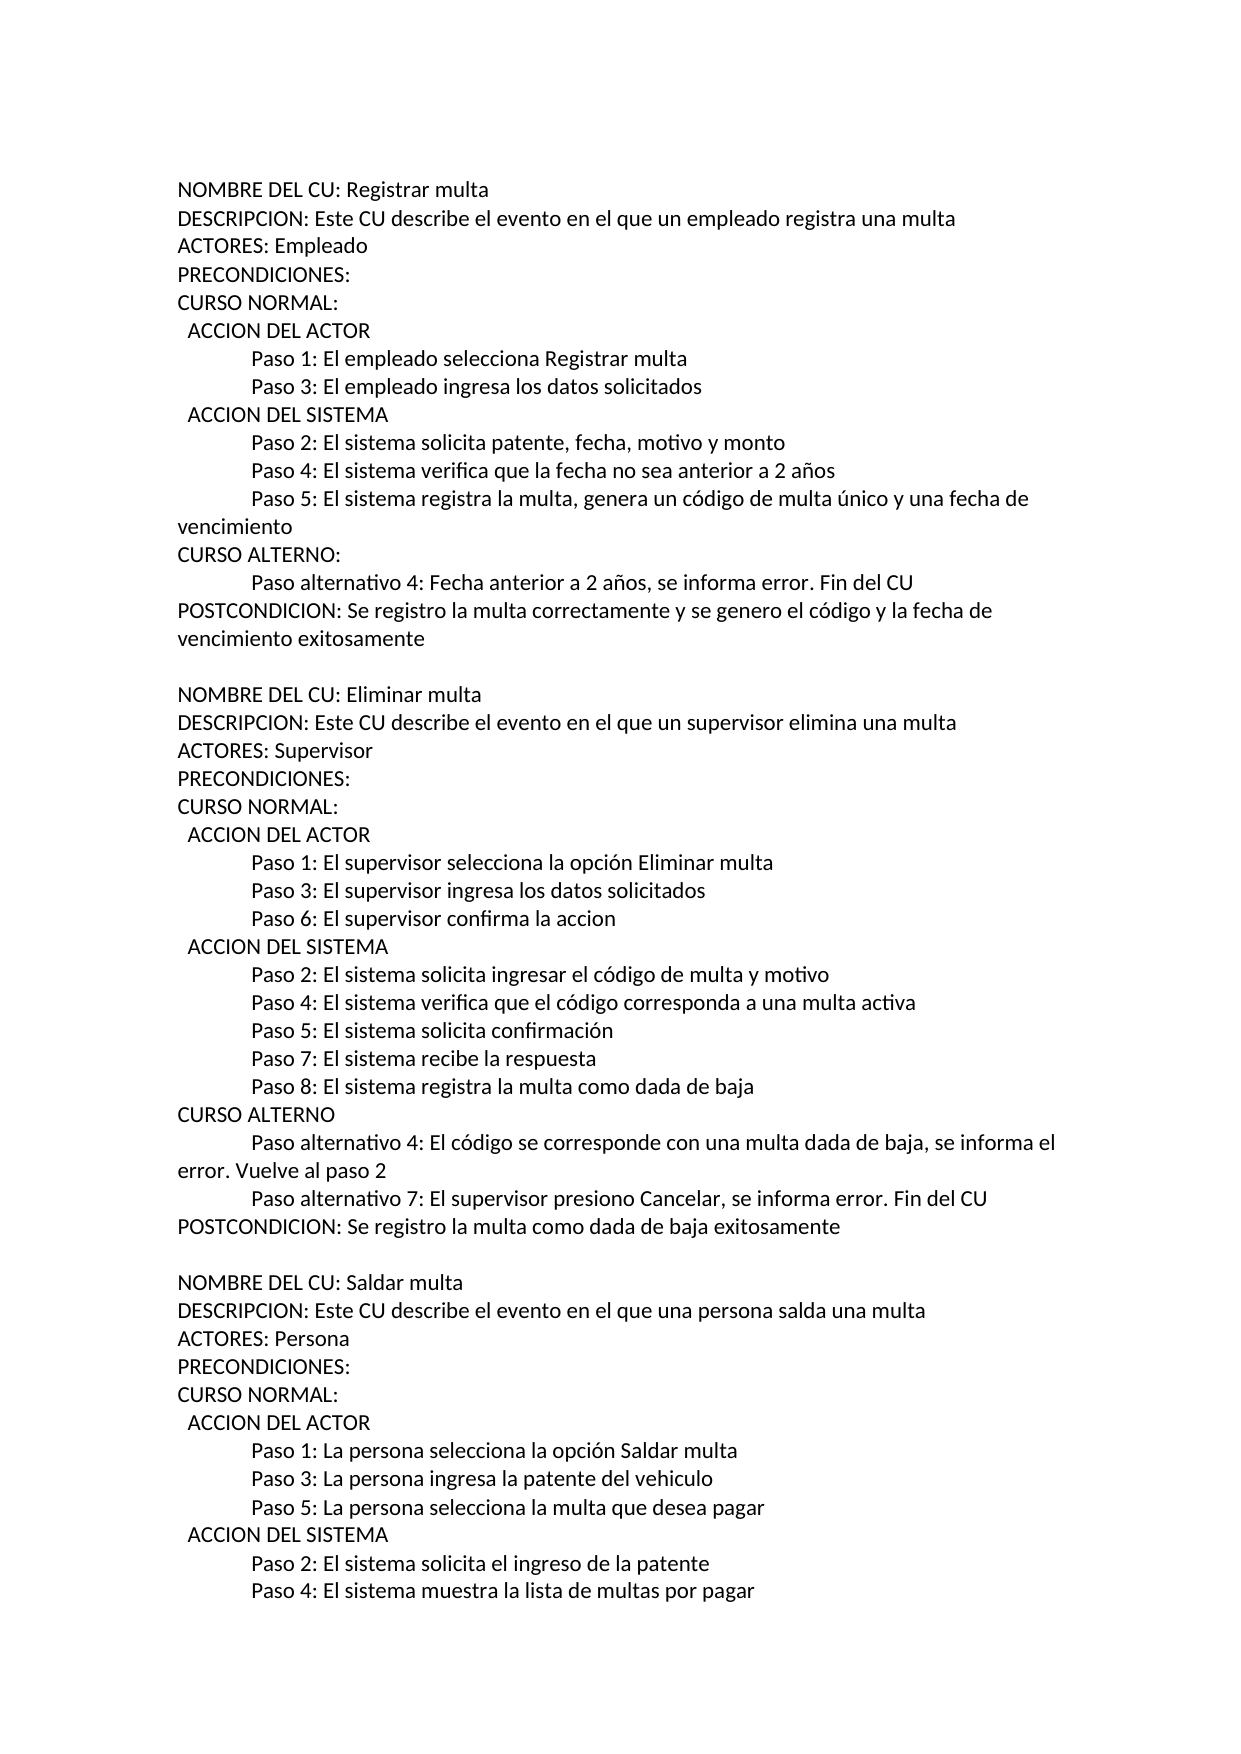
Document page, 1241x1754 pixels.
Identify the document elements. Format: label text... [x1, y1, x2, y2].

text Paso 1: La persona selecciona la opción Saldar multa [177, 1437, 1063, 1464]
text NOMBRE DEL CU: Saldar multa [177, 1268, 1063, 1296]
text ACTORES: Persona [177, 1324, 1063, 1352]
text Paso alternativo 7: El supervisor presiono Cancelar, se informa error. Fin del CU [177, 1184, 1063, 1212]
text Paso 3: El empleado ingresa los datos solicitados [177, 372, 1063, 400]
text ACCION DEL SISTEMA [177, 932, 1063, 960]
text CURSO ALTERNO: [177, 540, 1063, 568]
text Paso 5: El sistema registra la multa, genera un código de multa único y una fecha de vencimiento [177, 484, 1063, 540]
text ACTORES: Empleado [177, 232, 1063, 260]
text Paso 2: El sistema solicita el ingreso de la patente [177, 1549, 1063, 1577]
text Paso 5: La persona selecciona la multa que desea pagar [177, 1493, 1063, 1521]
text Paso 3: La persona ingresa la patente del vehiculo [177, 1464, 1063, 1493]
text Paso alternativo 4: El código se corresponde con una multa dada de baja, se informa el error. Vuelve al paso 2 [177, 1128, 1063, 1184]
text Paso 4: El sistema verifica que el código corresponda a una multa activa [177, 988, 1063, 1016]
text DESCRIPCION: Este CU describe el evento en el que un empleado registra una multa [177, 204, 1063, 232]
text CURSO NORMAL: [177, 1381, 1063, 1408]
text Paso 4: El sistema verifica que la fecha no sea anterior a 2 años [177, 456, 1063, 484]
text PRECONDICIONES: [177, 1352, 1063, 1381]
text ACCION DEL SISTEMA [177, 1521, 1063, 1549]
text DESCRIPCION: Este CU describe el evento en el que un supervisor elimina una multa [177, 708, 1063, 736]
text Paso 8: El sistema registra la multa como dada de baja [177, 1072, 1063, 1100]
text PRECONDICIONES: [177, 260, 1063, 288]
text Paso 4: El sistema muestra la lista de multas por pagar [177, 1577, 1063, 1605]
text Paso 1: El empleado selecciona Registrar multa [177, 344, 1063, 372]
text ACCION DEL ACTOR [177, 820, 1063, 848]
text CURSO ALTERNO [177, 1100, 1063, 1128]
text DESCRIPCION: Este CU describe el evento en el que una persona salda una multa [177, 1296, 1063, 1324]
text ACCION DEL ACTOR [177, 1408, 1063, 1437]
text Paso 7: El sistema recibe la respuesta [177, 1044, 1063, 1072]
text Paso 3: El supervisor ingresa los datos solicitados [177, 876, 1063, 904]
text ACCION DEL ACTOR [177, 316, 1063, 344]
text Paso 2: El sistema solicita patente, fecha, motivo y monto [177, 428, 1063, 456]
text Paso 6: El supervisor confirma la accion [177, 904, 1063, 932]
text Paso 2: El sistema solicita ingresar el código de multa y motivo [177, 960, 1063, 988]
text Paso alternativo 4: Fecha anterior a 2 años, se informa error. Fin del CU [177, 568, 1063, 596]
text CURSO NORMAL: [177, 288, 1063, 316]
text Paso 5: El sistema solicita confirmación [177, 1016, 1063, 1044]
text CURSO NORMAL: [177, 792, 1063, 820]
text POSTCONDICION: Se registro la multa correctamente y se genero el código y la fecha de vencimiento exitosamente [177, 596, 1063, 652]
text Paso 1: El supervisor selecciona la opción Eliminar multa [177, 848, 1063, 876]
text POSTCONDICION: Se registro la multa como dada de baja exitosamente [177, 1212, 1063, 1240]
text NOMBRE DEL CU: Registrar multa [177, 176, 1063, 204]
text NOMBRE DEL CU: Eliminar multa [177, 680, 1063, 708]
text ACTORES: Supervisor [177, 736, 1063, 764]
text PRECONDICIONES: [177, 764, 1063, 792]
text ACCION DEL SISTEMA [177, 400, 1063, 428]
